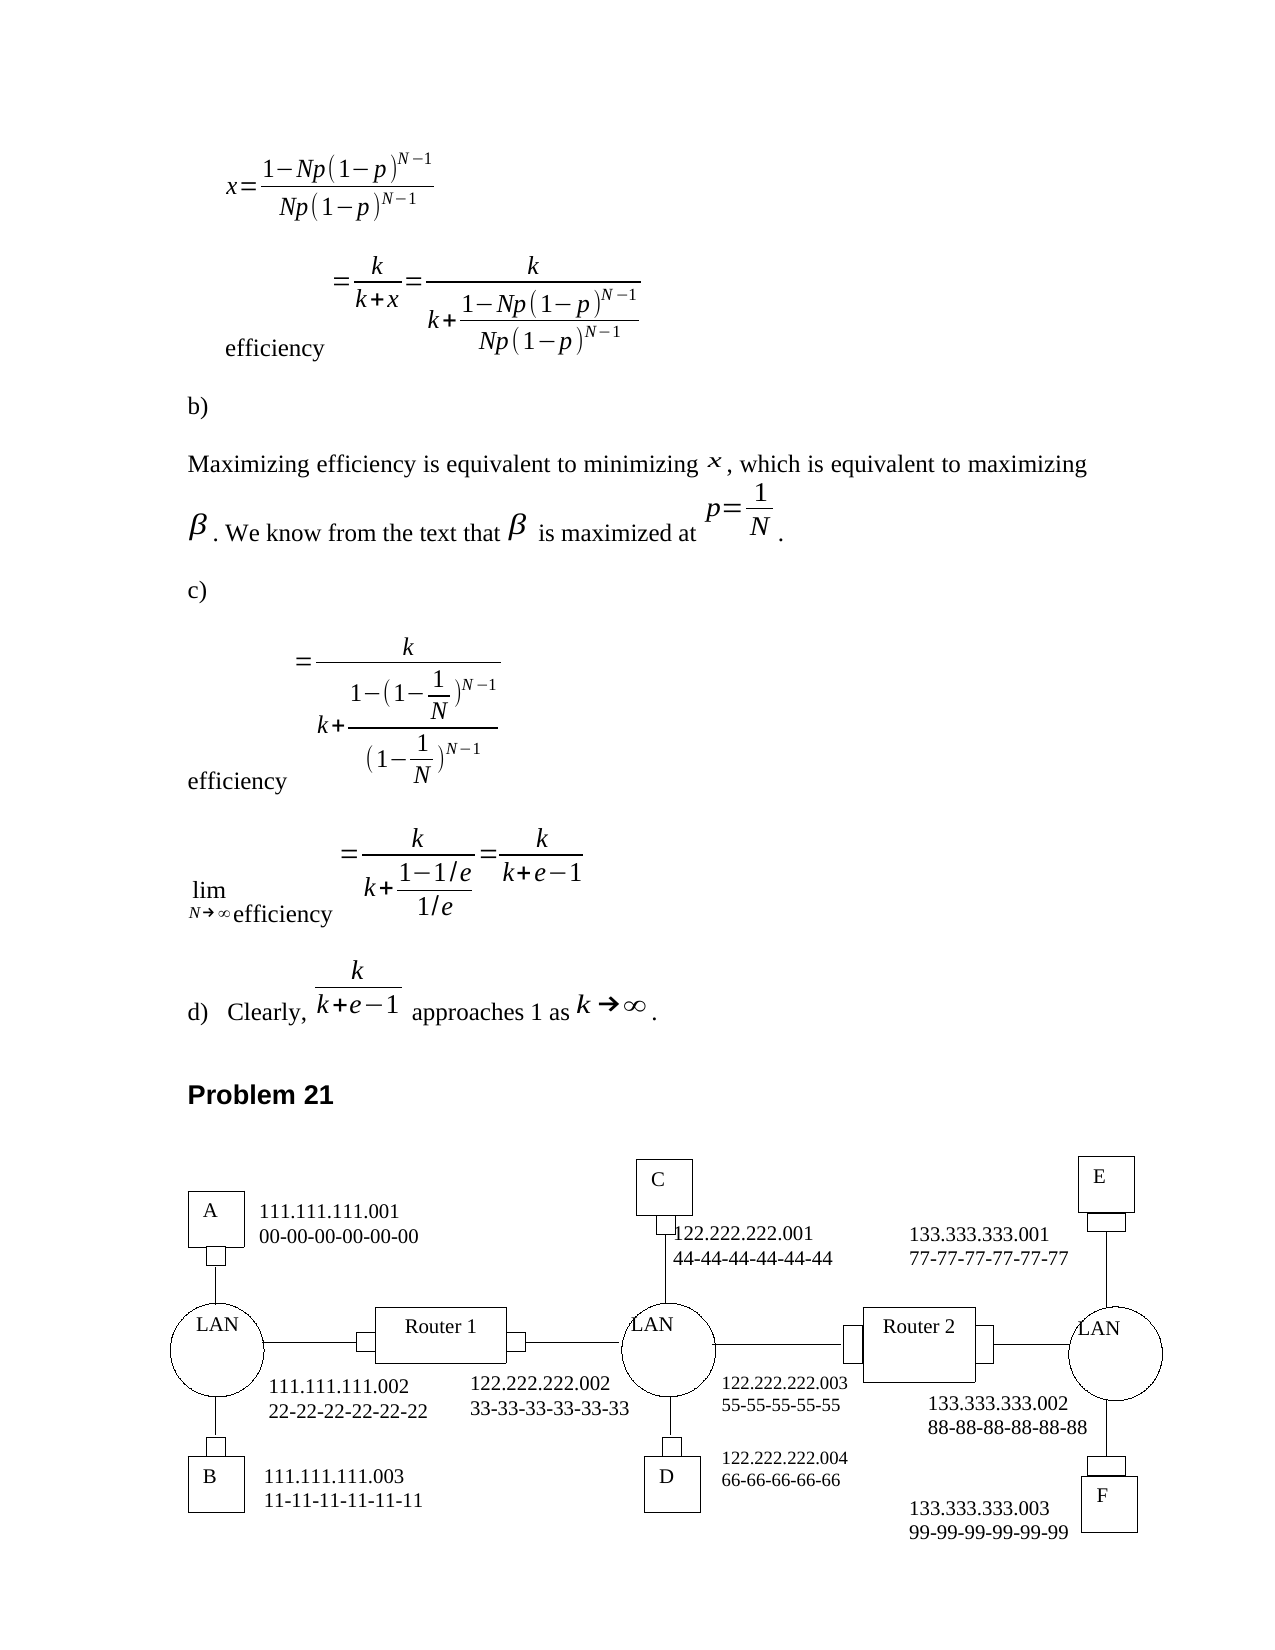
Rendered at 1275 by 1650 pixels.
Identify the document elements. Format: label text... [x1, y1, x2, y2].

text efficiency [187, 633, 1087, 795]
text Maximizing efficiency is equivalent to minimizing , which is equivalent to maximizing . We know from the text that is maximized at . [187, 448, 1087, 547]
subtitle efficiency [225, 252, 1087, 362]
text c) [187, 576, 1087, 604]
text b) [187, 391, 1087, 420]
text Problem 21 [187, 1079, 1087, 1111]
text efficiency [187, 823, 1087, 927]
text d) Clearly, approaches 1 as . [187, 956, 1087, 1026]
